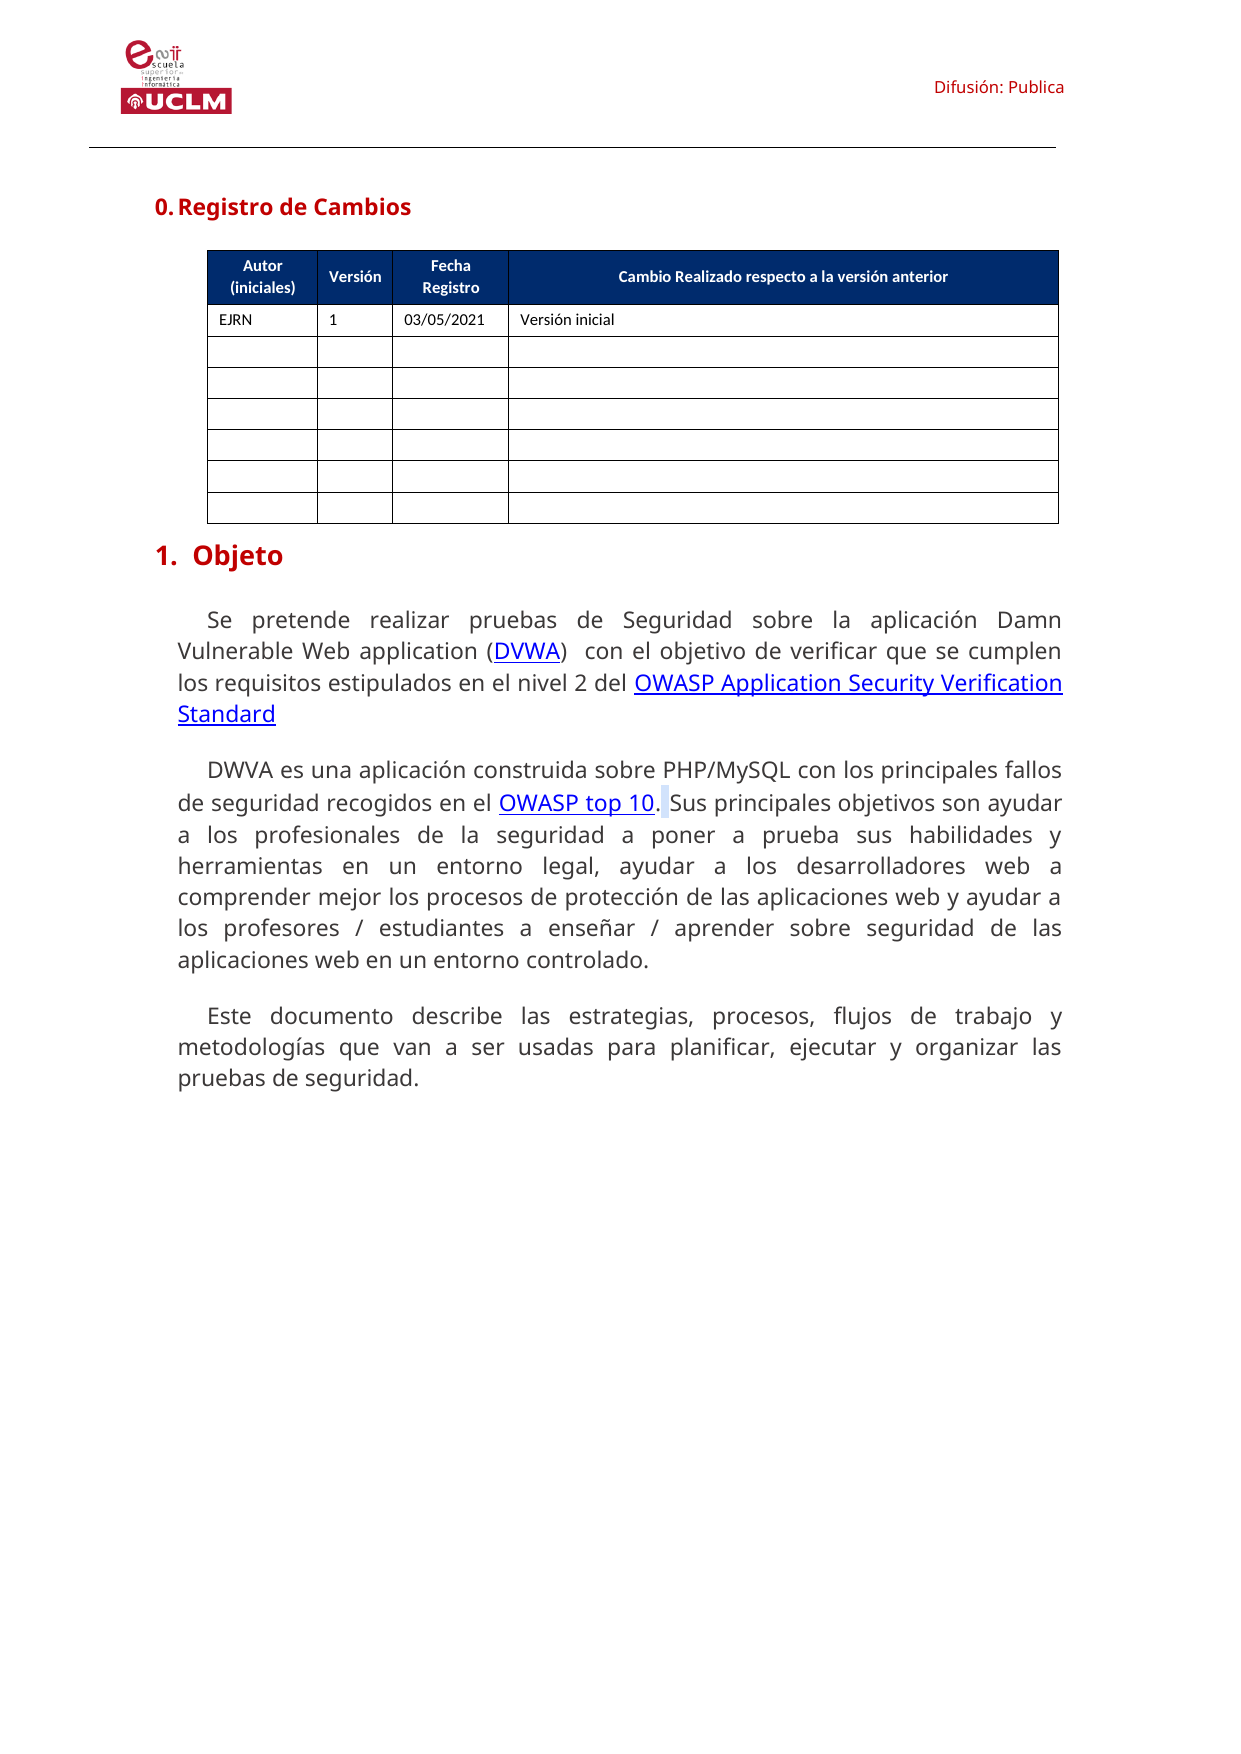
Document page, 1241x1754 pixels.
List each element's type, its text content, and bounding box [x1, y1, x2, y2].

table_header Cambio Realizado respecto a la versión anterior [509, 251, 1058, 304]
subtitle Registro de Cambios [154, 191, 1063, 222]
table_cell [208, 368, 317, 398]
table_cell Versión inicial [509, 305, 1058, 336]
table_cell [318, 368, 392, 398]
text Este documento describe las estrategias, procesos, flujos de trabajo y metodologías que van a ser usadas para planificar, ejecutar y organizar las pruebas de seguridad. [177, 1000, 1063, 1093]
table_cell [393, 368, 508, 398]
table_cell [509, 368, 1058, 398]
table_cell [509, 399, 1058, 429]
table_cell 1 [318, 305, 392, 336]
subtitle Objeto [154, 536, 1063, 573]
table_cell [393, 430, 508, 460]
table_header Autor (iniciales) [208, 251, 317, 304]
picture [120, 39, 232, 114]
table_cell [208, 493, 317, 523]
table_cell [208, 430, 317, 460]
table_cell [509, 337, 1058, 367]
table_cell [393, 461, 508, 492]
table_cell [208, 461, 317, 492]
table_cell [509, 461, 1058, 492]
table_cell [208, 337, 317, 367]
table_cell [393, 337, 508, 367]
table_cell [509, 493, 1058, 523]
table_cell [393, 399, 508, 429]
table_cell [318, 493, 392, 523]
text DWVA es una aplicación construida sobre PHP/MySQL con los principales fallos de seguridad recogidos en el OWASP top 10. Sus principales objetivos son ayudar a los profesionales de la seguridad a poner a prueba sus habilidades y herramientas en un entorno legal, ayudar a los desarrolladores web a comprender mejor los procesos de protección de las aplicaciones web y ayudar a los profesores / estudiantes a enseñar / aprender sobre seguridad de las aplicaciones web en un entorno controlado. [177, 754, 1063, 975]
table_cell 03/05/2021 [393, 305, 508, 336]
table_cell [318, 461, 392, 492]
table_cell [509, 430, 1058, 460]
table_cell EJRN [208, 305, 317, 336]
table_cell [318, 430, 392, 460]
table_cell [393, 493, 508, 523]
table_header Fecha Registro [393, 251, 508, 304]
table_cell [318, 399, 392, 429]
table_cell [318, 337, 392, 367]
table_cell [208, 399, 317, 429]
table_header Versión [318, 251, 392, 304]
text Se pretende realizar pruebas de Seguridad sobre la aplicación Damn Vulnerable Web application (DVWA) con el objetivo de verificar que se cumplen los requisitos estipulados en el nivel 2 del OWASP Application Security Verification Standard [177, 604, 1063, 729]
